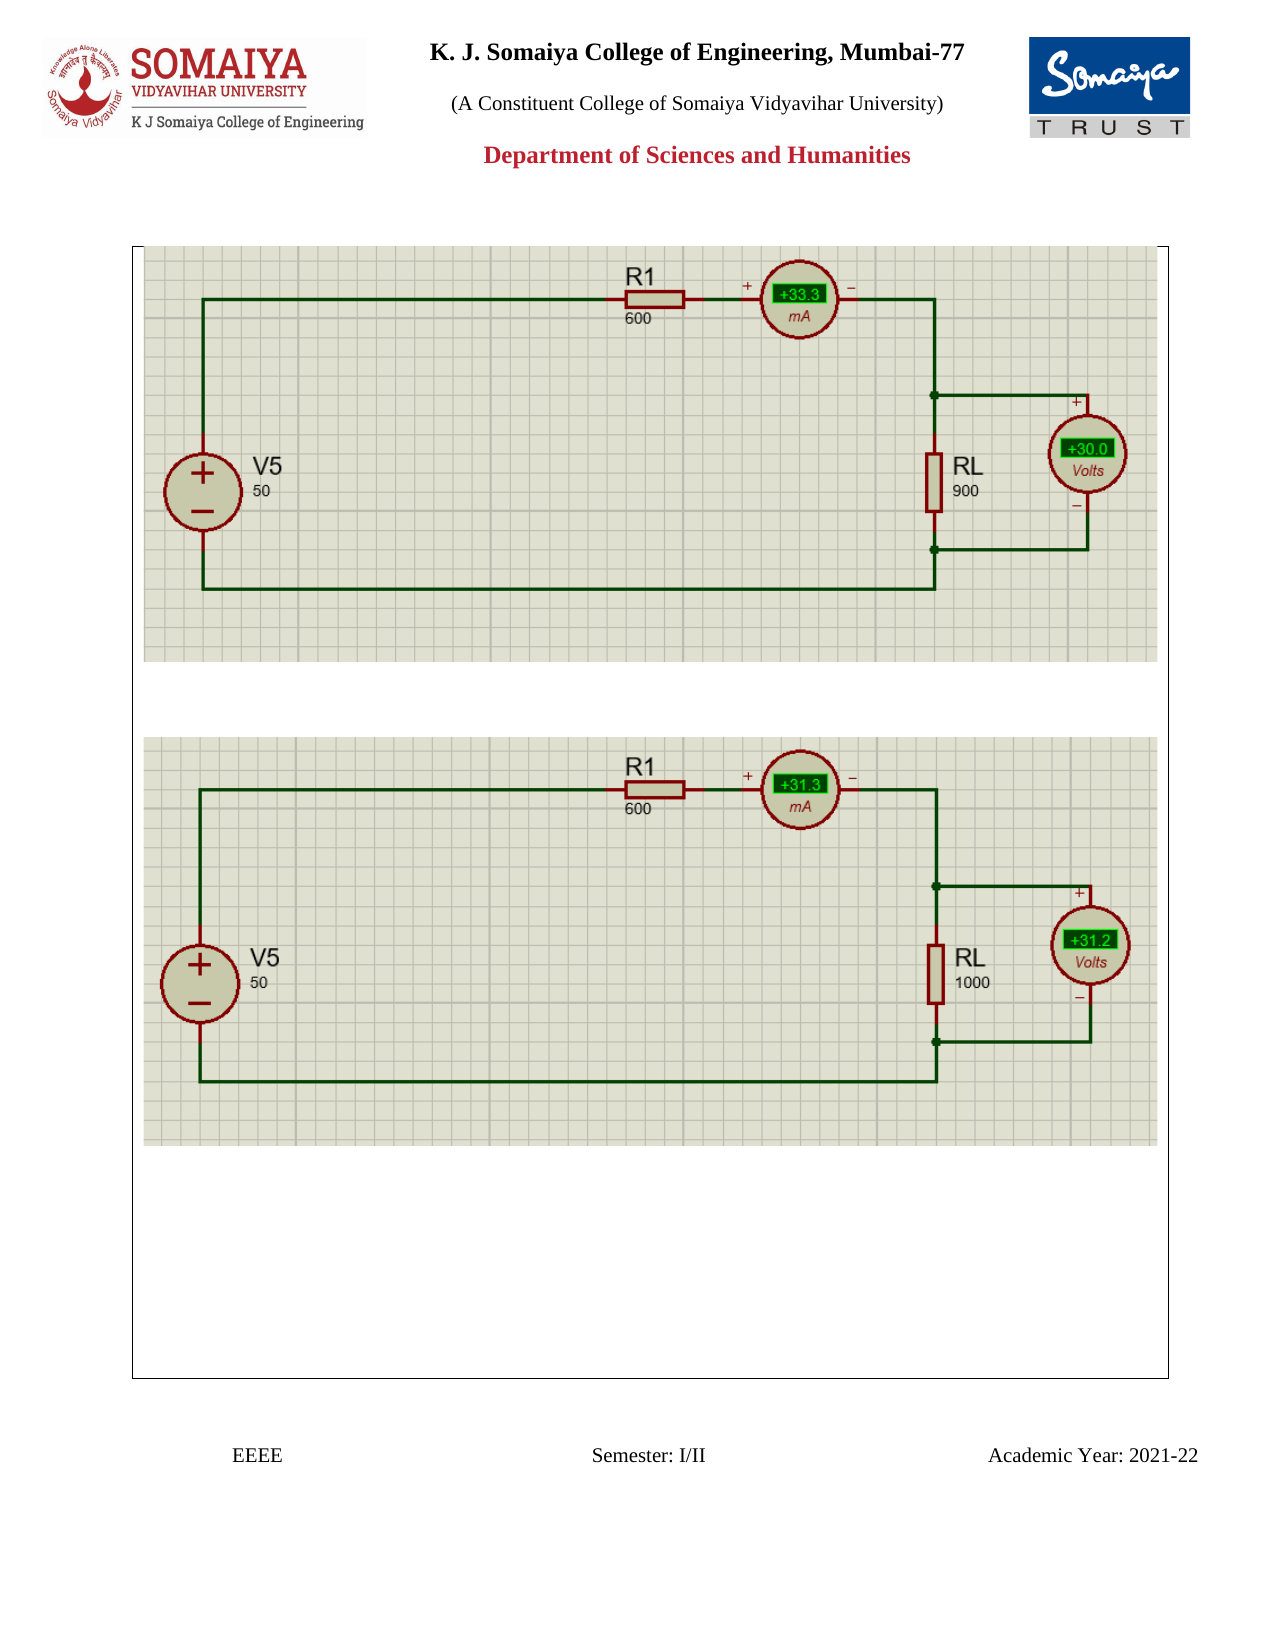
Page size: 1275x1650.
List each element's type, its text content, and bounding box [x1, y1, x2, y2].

picture [42, 37, 367, 138]
picture [1029, 37, 1191, 138]
picture [143, 737, 1158, 1146]
table_cell Screenshot of Output: GRAPH [133, 247, 1168, 1378]
picture [143, 246, 1158, 662]
